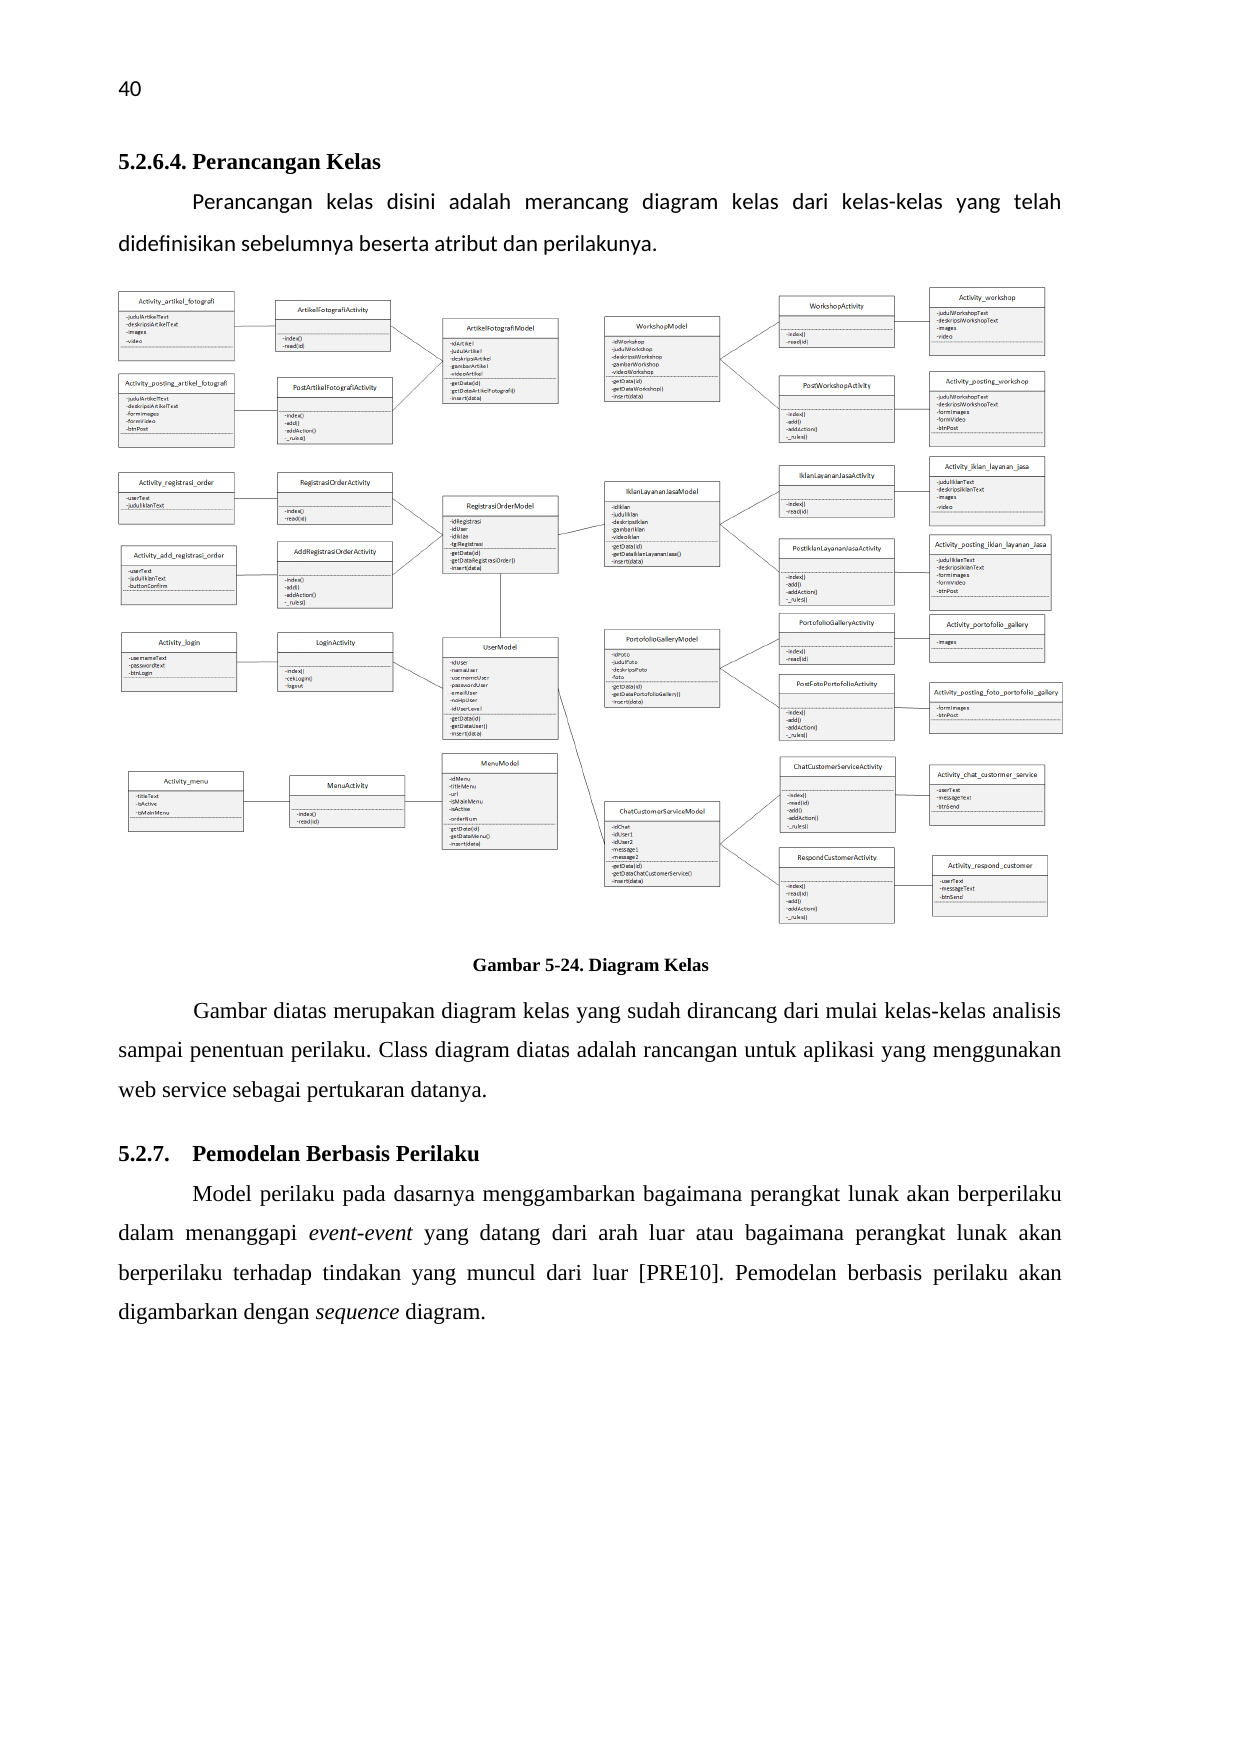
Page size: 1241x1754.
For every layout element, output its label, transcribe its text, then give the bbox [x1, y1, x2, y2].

picture [118, 287, 1063, 924]
text Model perilaku pada dasarnya menggambarkan bagaimana perangkat lunak akan berperilaku dalam menanggapi event-event yang datang dari arah luar atau bagaimana perangkat lunak akan berperilaku terhadap tindakan yang muncul dari luar [PRE10]. Pemodelan berbasis perilaku akan digambarkan dengan sequence diagram. [118, 1179, 1063, 1324]
subtitle Perancangan Kelas [118, 148, 1063, 174]
subtitle Pemodelan Berbasis Perilaku [118, 1140, 1063, 1166]
text Gambar diatas merupakan diagram kelas yang sudah dirancang dari mulai kelas-kelas analisis sampai penentuan perilaku. Class diagram diatas adalah rancangan untuk aplikasi yang menggunakan web service sebagai pertukaran datanya. [118, 997, 1063, 1102]
text Perancangan kelas disini adalah merancang diagram kelas dari kelas-kelas yang telah didefinisikan sebelumnya beserta atribut dan perilakunya. [118, 187, 1063, 257]
